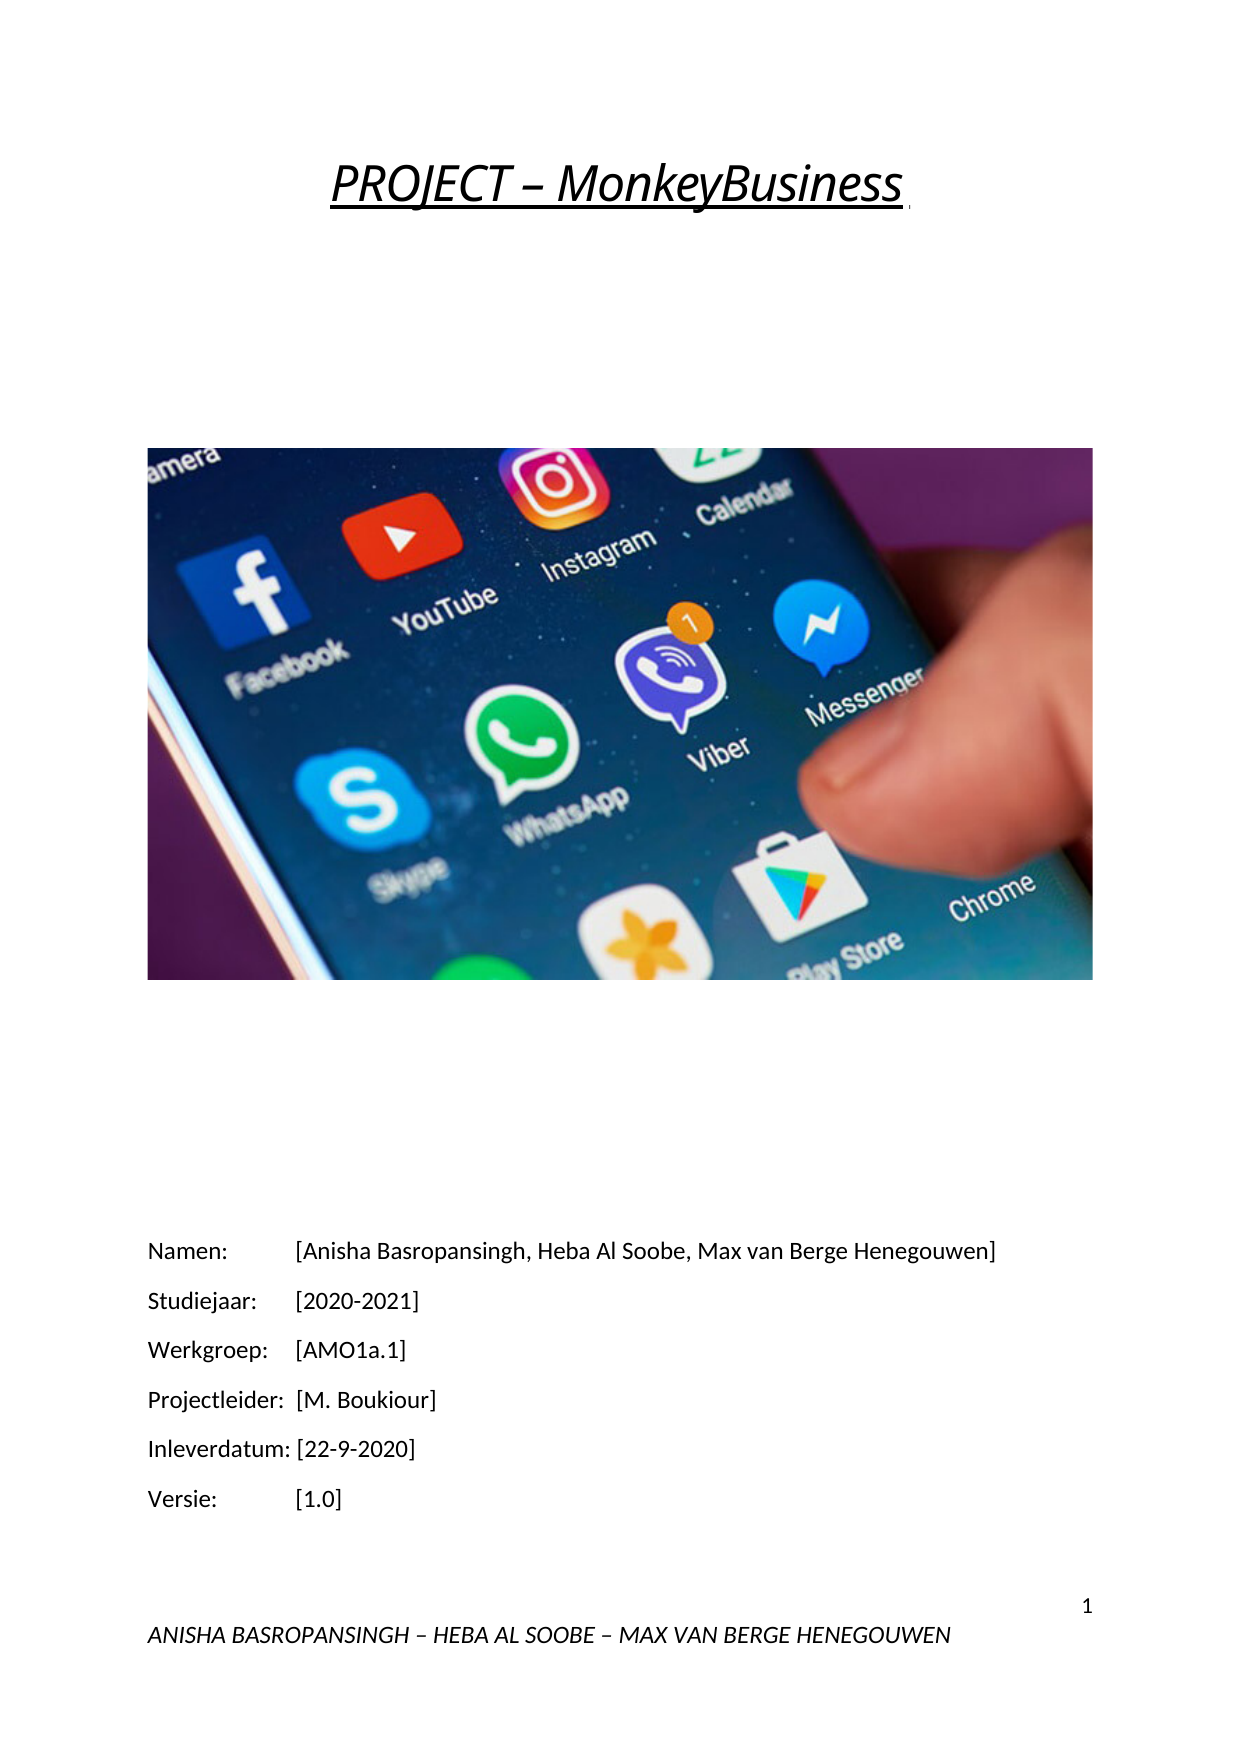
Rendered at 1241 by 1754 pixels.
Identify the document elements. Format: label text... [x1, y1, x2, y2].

text Werkgroep: [AMO1a.1] [148, 1334, 1093, 1365]
text Namen: [Anisha Basropansingh, Heba Al Soobe, Max van Berge Henegouwen] [148, 1235, 1093, 1266]
picture [147, 448, 1093, 980]
text Projectleider: [M. Boukiour] [148, 1384, 1093, 1414]
text Versie: [1.0] [148, 1483, 1093, 1514]
text Studiejaar: [2020-2021] [148, 1285, 1093, 1315]
title PROJECT – MonkeyBusiness [148, 148, 1093, 216]
text Inleverdatum: [22-9-2020] [148, 1434, 1093, 1464]
